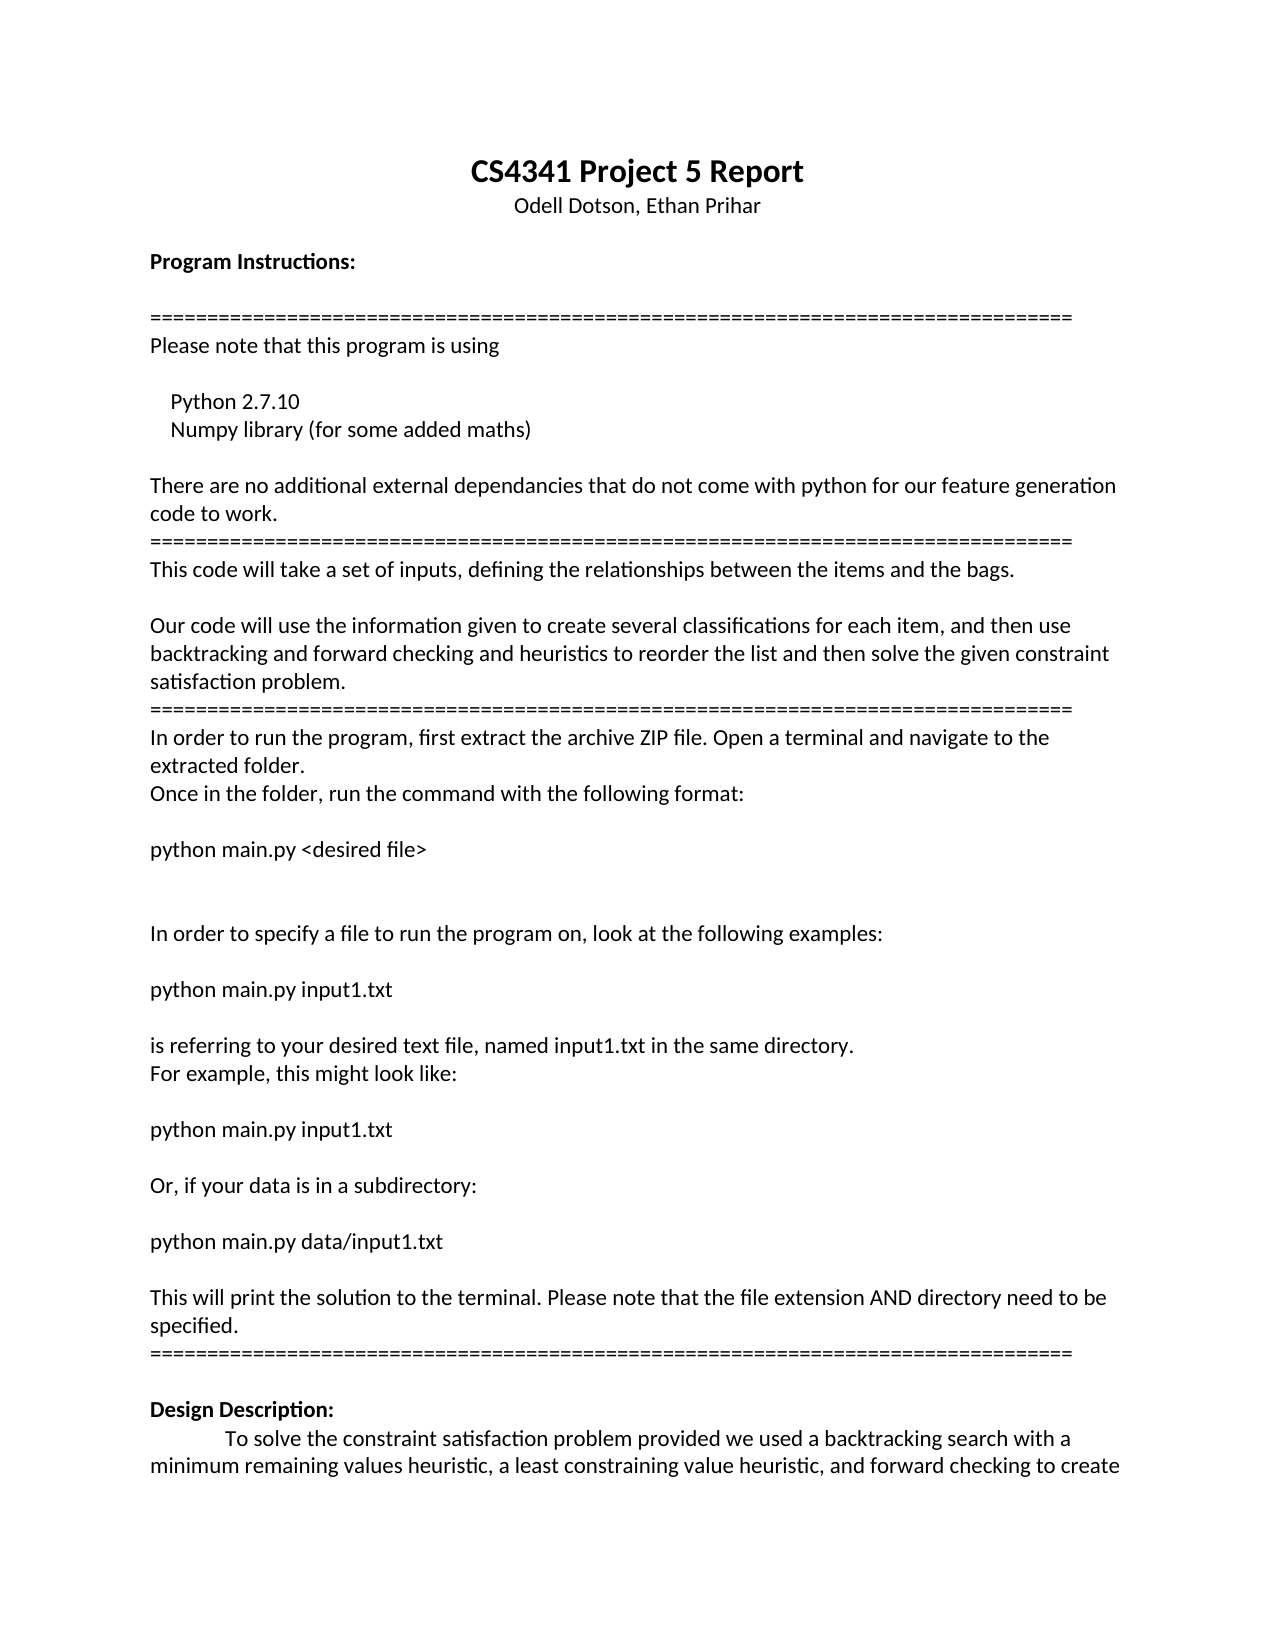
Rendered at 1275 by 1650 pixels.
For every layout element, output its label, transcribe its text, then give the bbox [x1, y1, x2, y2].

text ================================================================================= [150, 1339, 1125, 1368]
text Please note that this program is using [150, 331, 1125, 359]
text Program Instructions: [150, 247, 1125, 275]
text This will print the solution to the terminal. Please note that the file extension AND directory need to be specified. [150, 1283, 1125, 1339]
text Odell Dotson, Ethan Prihar [150, 191, 1125, 219]
text Or, if your data is in a subdirectory: [150, 1171, 1125, 1199]
text For example, this might look like: [150, 1059, 1125, 1087]
text python main.py data/input1.txt [150, 1227, 1125, 1256]
text Numpy library (for some added maths) [150, 415, 1125, 443]
text Our code will use the information given to create several classifications for each item, and then use backtracking and forward checking and heuristics to reorder the list and then solve the given constraint satisfaction problem. [150, 611, 1125, 695]
text python main.py <desired file> [150, 835, 1125, 863]
text There are no additional external dependancies that do not come with python for our feature generation code to work. [150, 471, 1125, 527]
text python main.py input1.txt [150, 975, 1125, 1003]
text ================================================================================= [150, 527, 1125, 555]
text This code will take a set of inputs, defining the relationships between the items and the bags. [150, 555, 1125, 583]
text Design Description: [150, 1396, 1125, 1424]
text In order to specify a file to run the program on, look at the following examples: [150, 919, 1125, 947]
text Once in the folder, run the command with the following format: [150, 779, 1125, 807]
text In order to run the program, first extract the archive ZIP file. Open a terminal and navigate to the extracted folder. [150, 723, 1125, 779]
text python main.py input1.txt [150, 1115, 1125, 1143]
text ================================================================================= [150, 695, 1125, 723]
text CS4341 Project 5 Report [150, 150, 1125, 191]
text Python 2.7.10 [150, 387, 1125, 415]
text is referring to your desired text file, named input1.txt in the same directory. [150, 1031, 1125, 1059]
text ================================================================================= [150, 303, 1125, 331]
